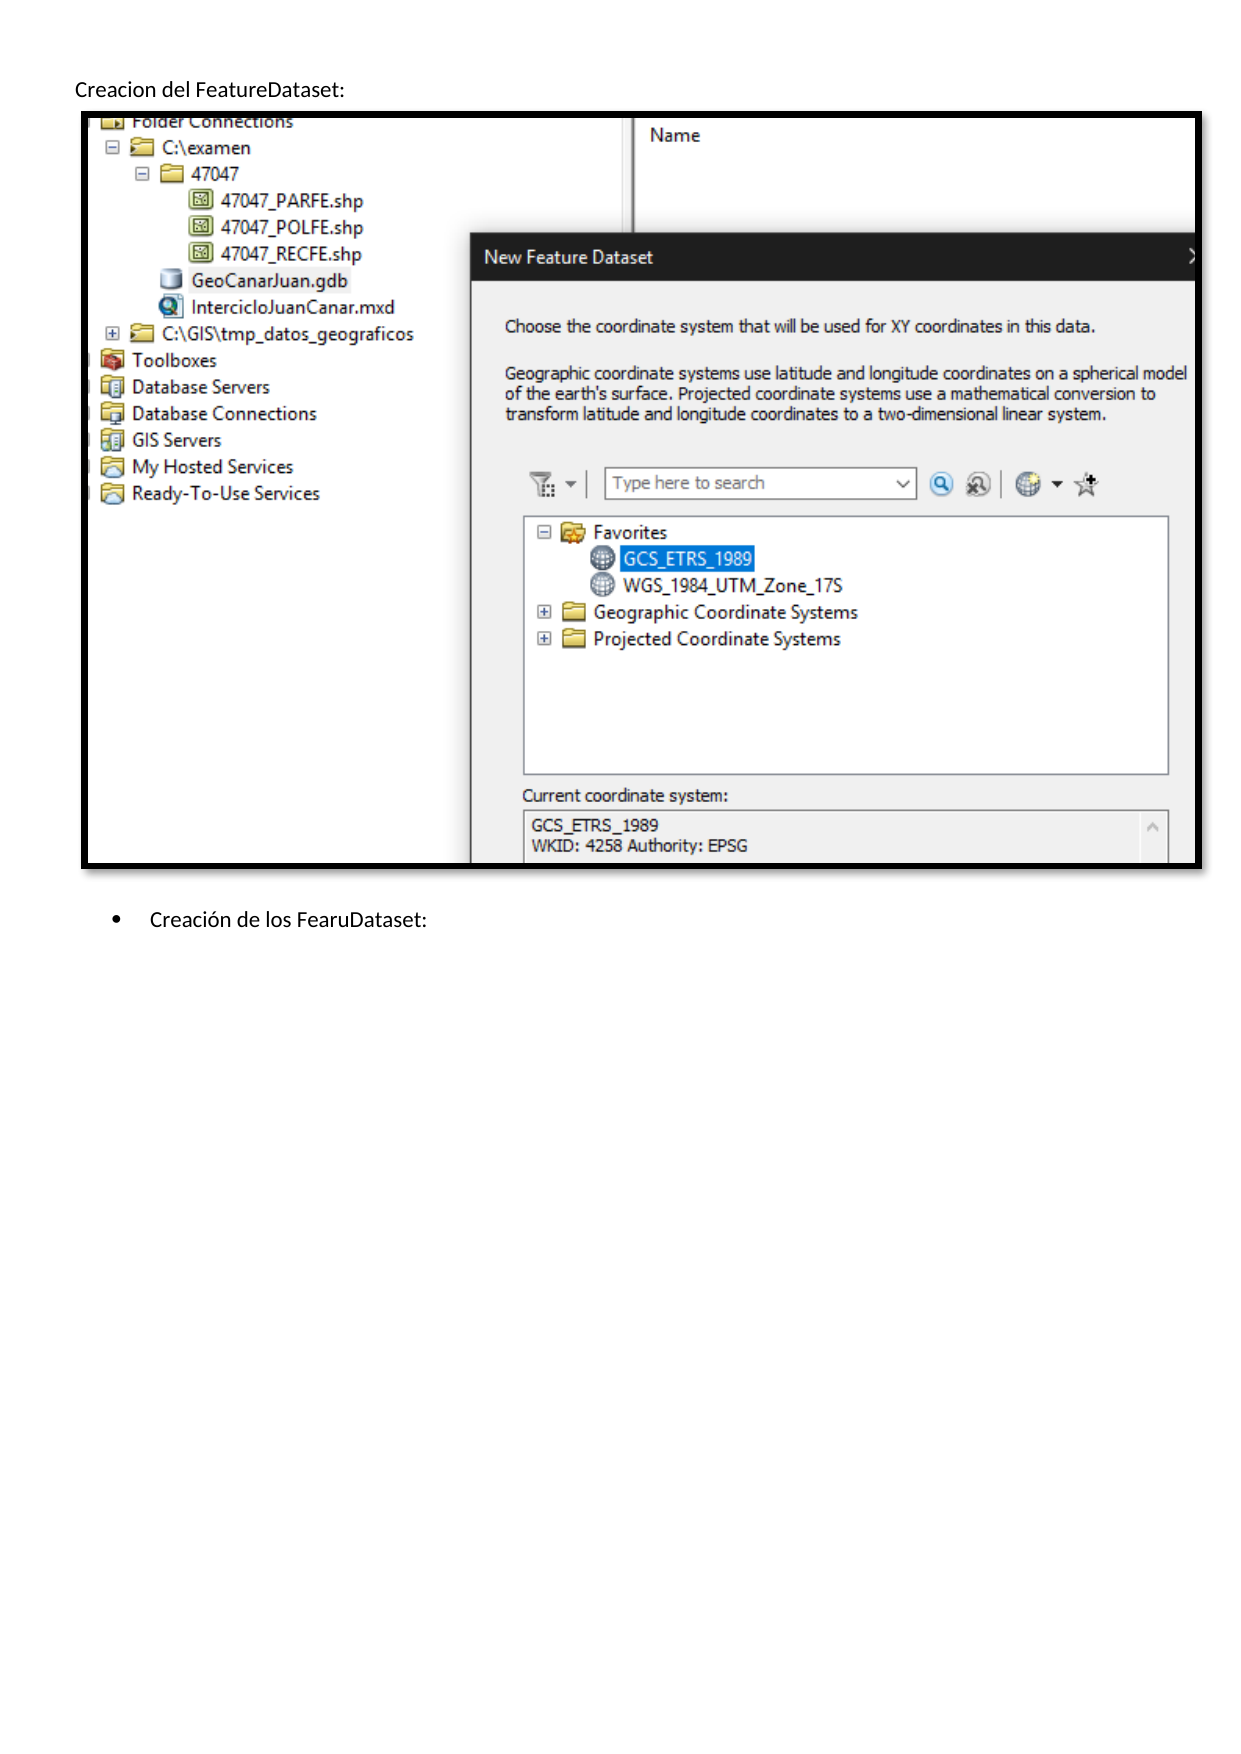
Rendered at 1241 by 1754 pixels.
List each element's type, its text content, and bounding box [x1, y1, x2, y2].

picture [88, 118, 1195, 863]
list Creación de los FearuDataset: [112, 905, 1165, 933]
